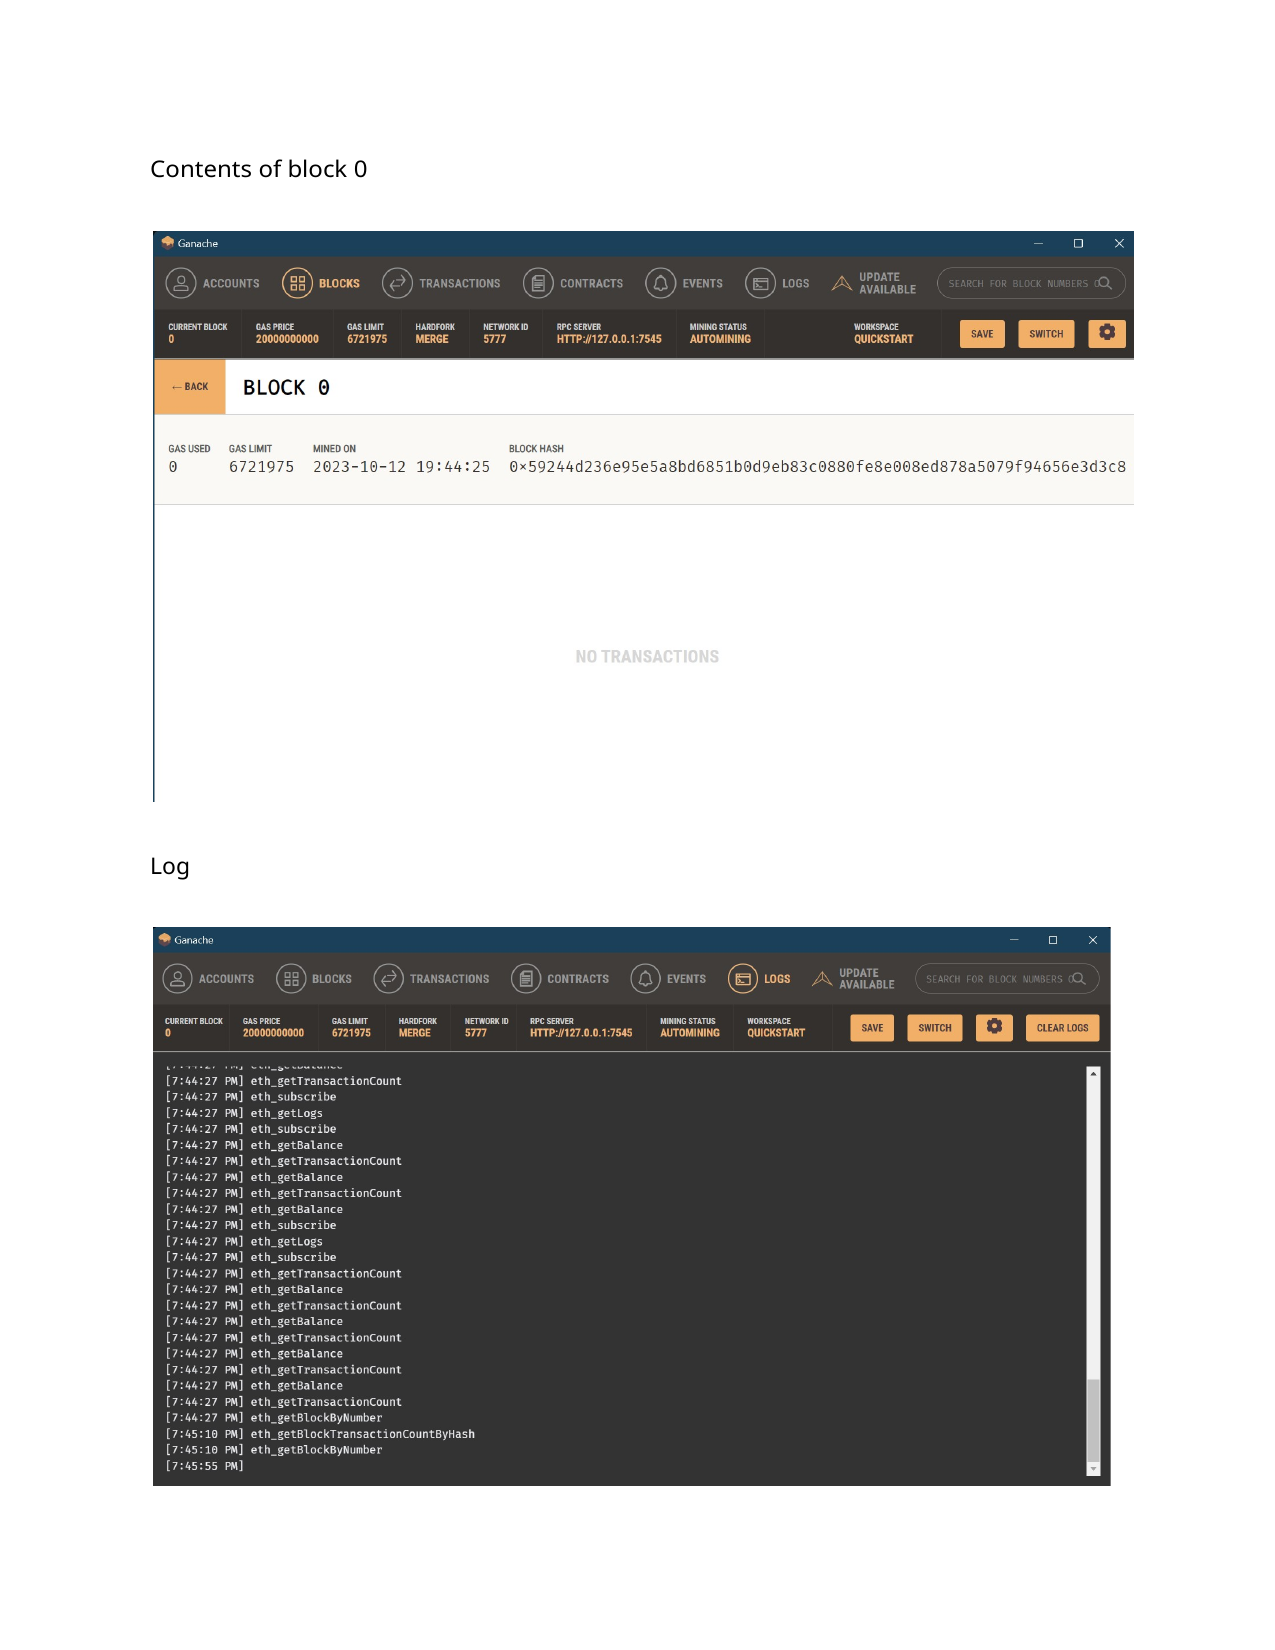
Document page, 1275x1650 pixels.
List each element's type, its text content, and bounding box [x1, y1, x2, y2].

text Log [150, 849, 1244, 881]
picture [153, 231, 1134, 802]
picture [153, 927, 1111, 1486]
text Contents of block 0 [150, 153, 1244, 184]
